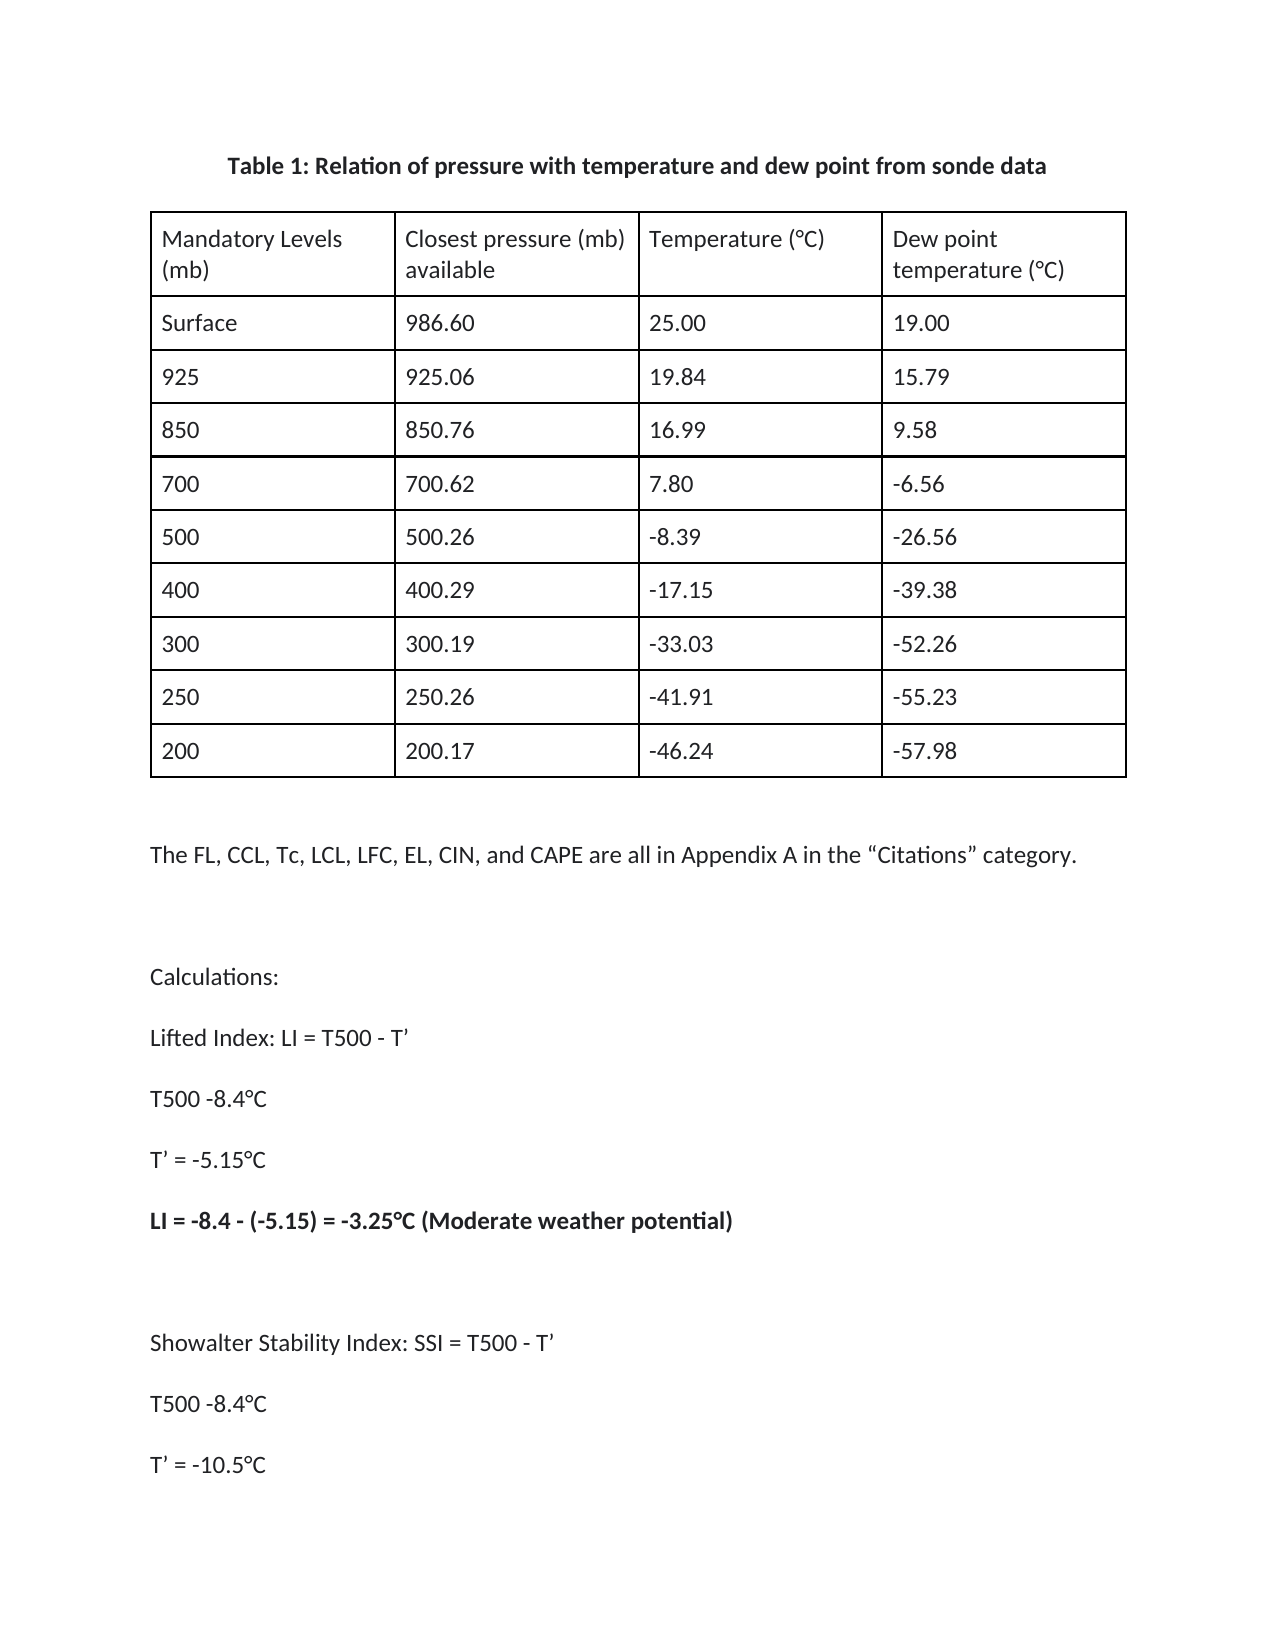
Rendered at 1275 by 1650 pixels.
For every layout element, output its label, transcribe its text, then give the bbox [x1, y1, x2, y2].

table_cell 400.29 [396, 564, 638, 616]
text T500 -8.4°C [150, 1083, 1125, 1114]
table_cell 25.00 [640, 297, 881, 348]
table_cell 16.99 [640, 404, 881, 455]
table_cell 15.79 [883, 351, 1125, 402]
table_cell 925.06 [396, 351, 638, 402]
table_cell -6.56 [883, 458, 1125, 509]
text Showalter Stability Index: SSI = T500 - T’ [150, 1327, 1125, 1358]
table_cell 19.00 [883, 297, 1125, 348]
table_cell 200.17 [396, 725, 638, 776]
table_cell 19.84 [640, 351, 881, 402]
text Calculations: [150, 961, 1125, 992]
table_cell 850 [152, 404, 394, 455]
table_cell -17.15 [640, 564, 881, 616]
table_cell -57.98 [883, 725, 1125, 776]
table_cell 500.26 [396, 511, 638, 562]
table_cell -41.91 [640, 671, 881, 722]
table_cell -55.23 [883, 671, 1125, 722]
table_cell 300 [152, 618, 394, 669]
table_cell 850.76 [396, 404, 638, 455]
table_cell 7.80 [640, 458, 881, 509]
text Lifted Index: LI = T500 - T’ [150, 1022, 1125, 1053]
text T500 -8.4°C [150, 1388, 1125, 1419]
table_cell -52.26 [883, 618, 1125, 669]
table_header Mandatory Levels (mb) [152, 213, 394, 295]
table_cell 925 [152, 351, 394, 402]
table_cell -46.24 [640, 725, 881, 776]
table_cell -8.39 [640, 511, 881, 562]
text Table 1: Relation of pressure with temperature and dew point from sonde data [150, 150, 1125, 181]
table_cell 300.19 [396, 618, 638, 669]
text LI = -8.4 - (-5.15) = -3.25°C (Moderate weather potential) [150, 1205, 1125, 1236]
table_header Temperature (°C) [640, 213, 881, 295]
table_cell 700 [152, 458, 394, 509]
table_cell -39.38 [883, 564, 1125, 616]
table_cell 700.62 [396, 458, 638, 509]
table_cell 400 [152, 564, 394, 616]
table_cell 9.58 [883, 404, 1125, 455]
table_cell Surface [152, 297, 394, 348]
table_cell 200 [152, 725, 394, 776]
table_header Dew point temperature (°C) [883, 213, 1125, 295]
table_cell 500 [152, 511, 394, 562]
text The FL, CCL, Tc, LCL, LFC, EL, CIN, and CAPE are all in Appendix A in the “Citations” category. [150, 839, 1125, 869]
table_cell 250.26 [396, 671, 638, 722]
table_cell 986.60 [396, 297, 638, 348]
table_header Closest pressure (mb) available [396, 213, 638, 295]
table_cell -26.56 [883, 511, 1125, 562]
table_cell 250 [152, 671, 394, 722]
table_cell -33.03 [640, 618, 881, 669]
text T’ = -10.5°C [150, 1449, 1125, 1480]
text T’ = -5.15°C [150, 1144, 1125, 1175]
